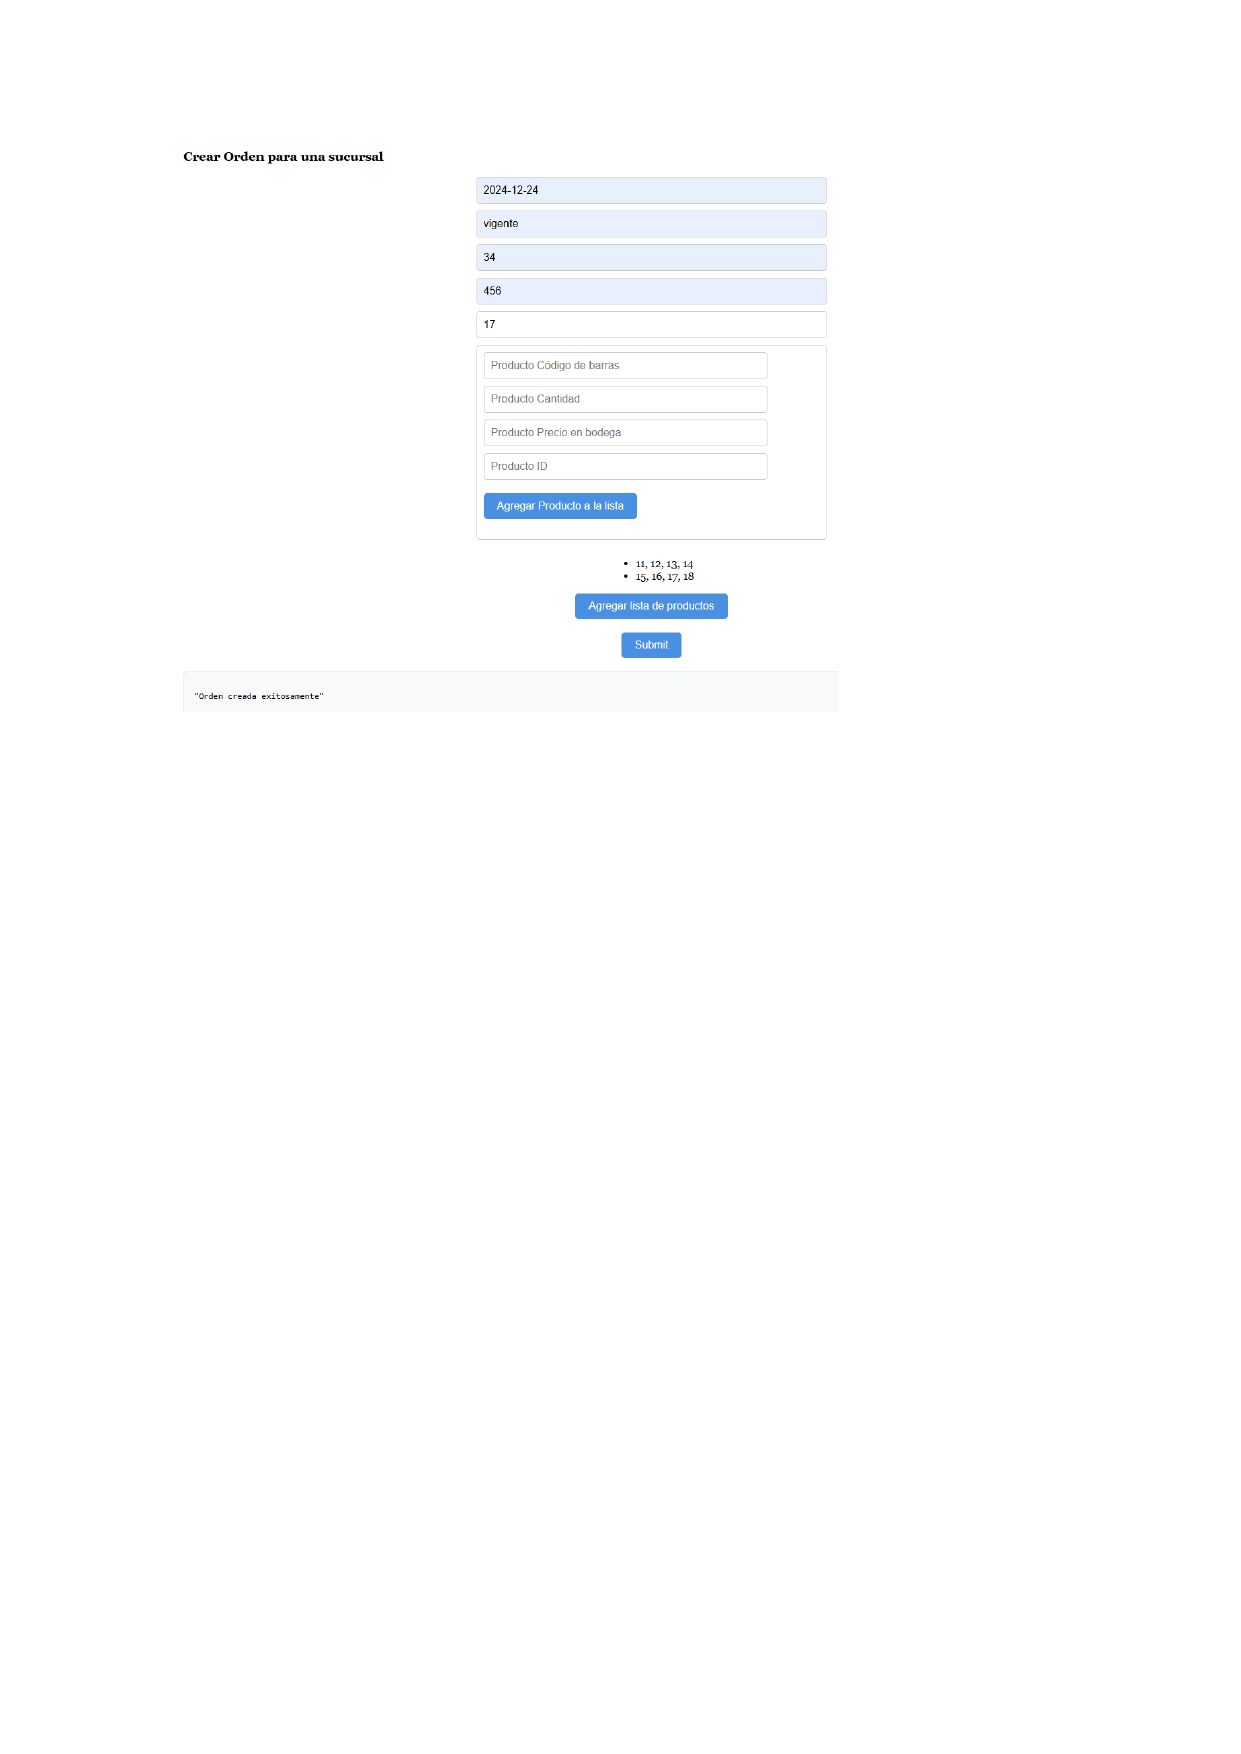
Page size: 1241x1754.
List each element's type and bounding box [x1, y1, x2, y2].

picture [177, 147, 839, 712]
